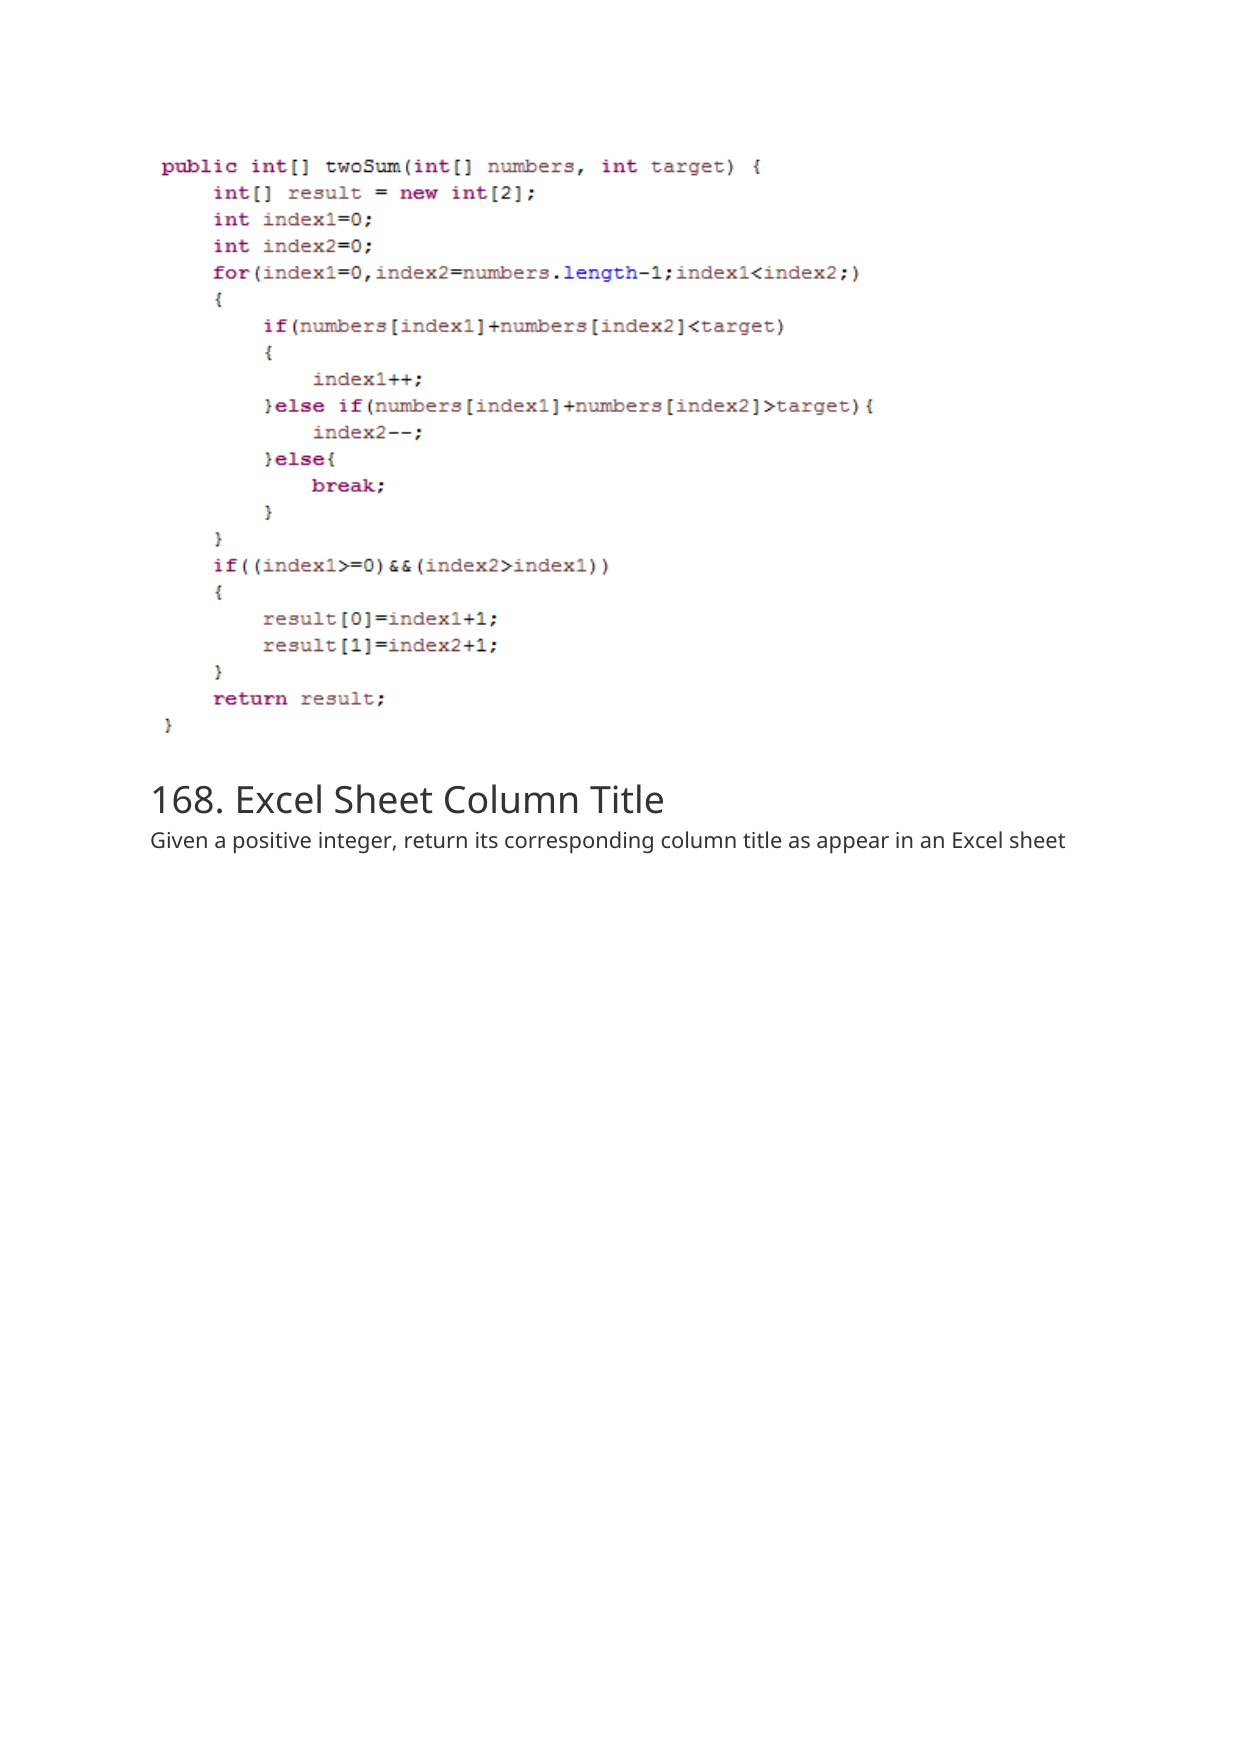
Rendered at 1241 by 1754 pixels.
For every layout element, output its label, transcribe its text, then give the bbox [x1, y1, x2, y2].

text 168. Excel Sheet Column Title [150, 773, 1090, 824]
picture [150, 150, 901, 744]
text Given a positive integer, return its corresponding column title as appear in an Excel sheet [150, 824, 1090, 854]
